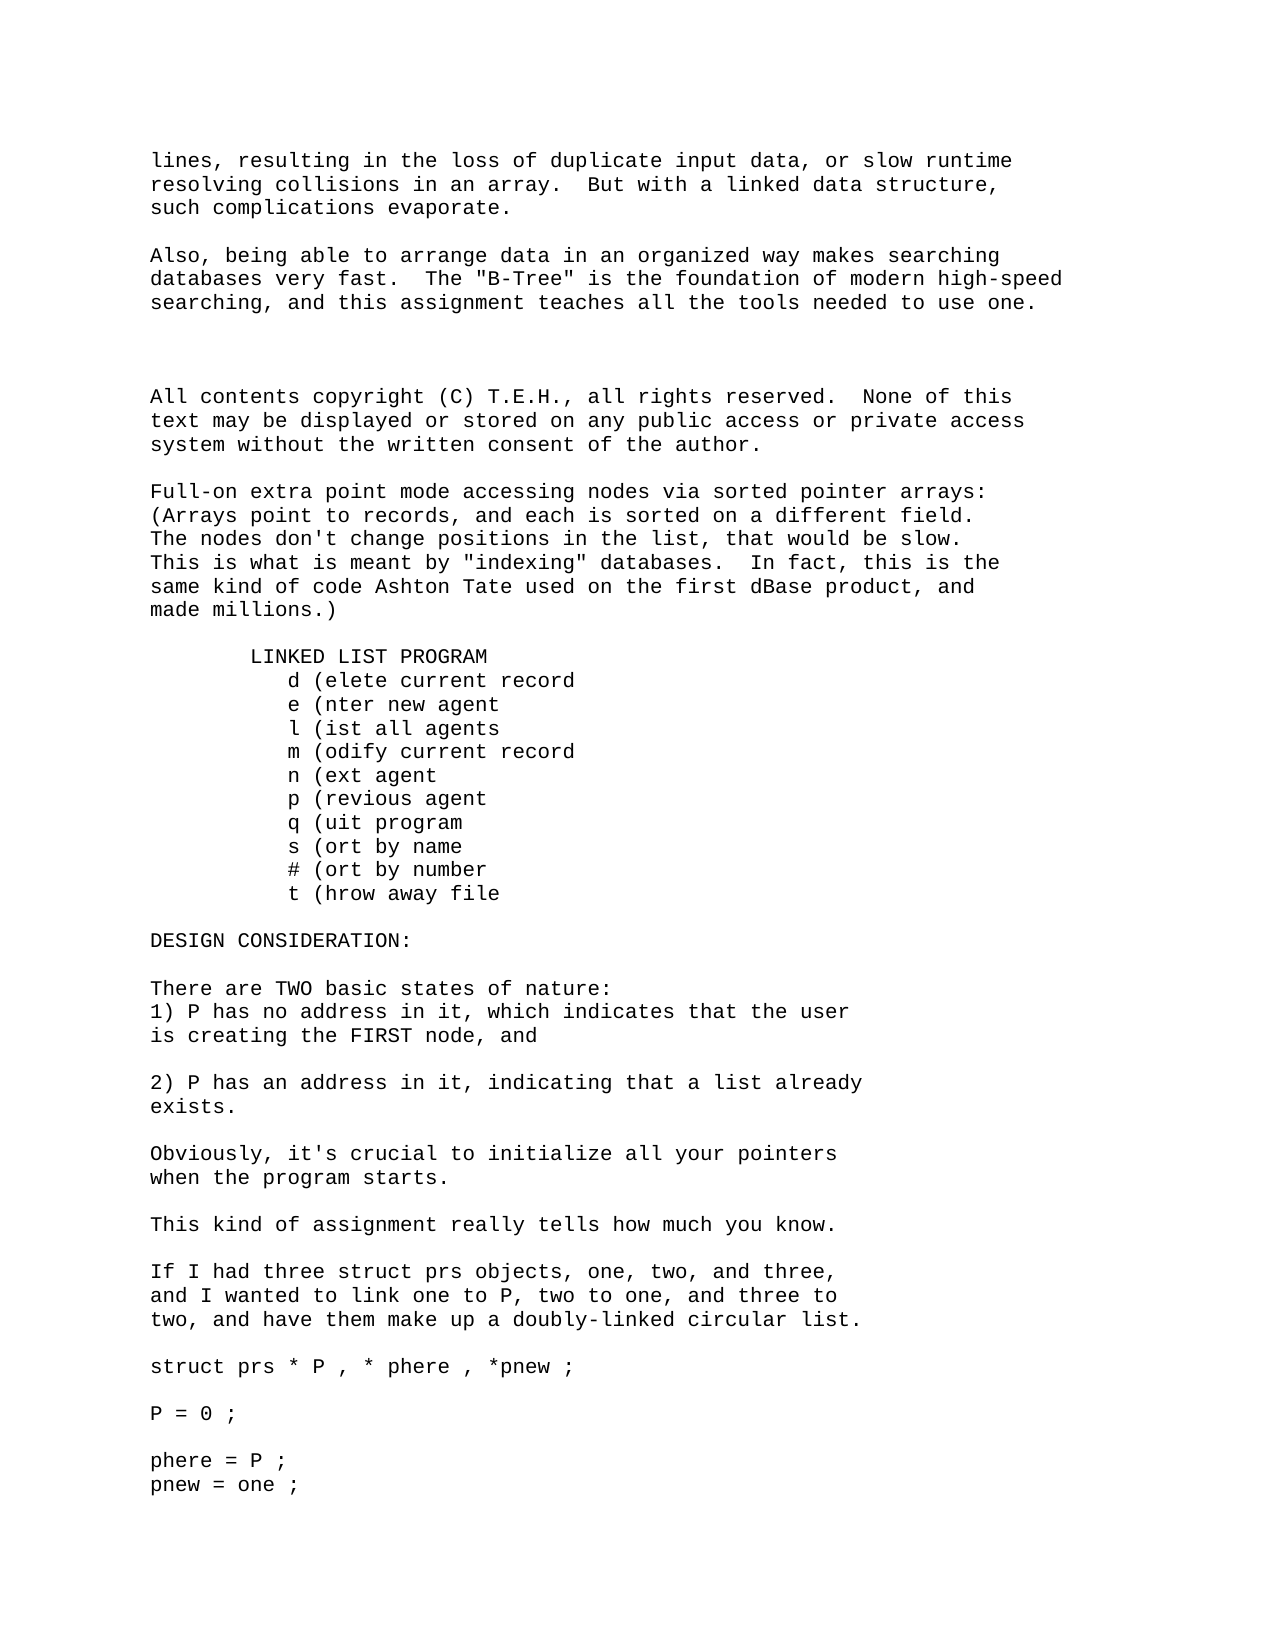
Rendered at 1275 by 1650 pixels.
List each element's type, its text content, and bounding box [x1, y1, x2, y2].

text struct prs * P , * phere , *pnew ; [150, 1356, 1125, 1379]
text resolving collisions in an array. But with a linked data structure, [150, 174, 1125, 197]
text t (hrow away file [150, 883, 1125, 907]
text is creating the FIRST node, and [150, 1025, 1125, 1048]
text (Arrays point to records, and each is sorted on a different field. [150, 505, 1125, 528]
text text may be displayed or stored on any public access or private access [150, 410, 1125, 434]
text phere = P ; [150, 1451, 1125, 1474]
text p (revious agent [150, 788, 1125, 812]
text All contents copyright (C) T.E.H., all rights reserved. None of this [150, 386, 1125, 410]
text same kind of code Ashton Tate used on the first dBase product, and [150, 576, 1125, 599]
text This is what is meant by "indexing" databases. In fact, this is the [150, 552, 1125, 576]
text 2) P has an address in it, indicating that a list already [150, 1072, 1125, 1096]
text LINKED LIST PROGRAM [150, 647, 1125, 670]
text such complications evaporate. [150, 197, 1125, 221]
text pnew = one ; [150, 1474, 1125, 1498]
text P = 0 ; [150, 1403, 1125, 1427]
text lines, resulting in the loss of duplicate input data, or slow runtime [150, 150, 1125, 174]
text The nodes don't change positions in the list, that would be slow. [150, 528, 1125, 552]
text two, and have them make up a doubly-linked circular list. [150, 1309, 1125, 1332]
text d (elete current record [150, 670, 1125, 694]
text when the program starts. [150, 1167, 1125, 1190]
text This kind of assignment really tells how much you know. [150, 1214, 1125, 1238]
text e (nter new agent [150, 694, 1125, 717]
text and I wanted to link one to P, two to one, and three to [150, 1285, 1125, 1309]
text made millions.) [150, 599, 1125, 623]
text l (ist all agents [150, 717, 1125, 741]
text exists. [150, 1096, 1125, 1119]
text 1) P has no address in it, which indicates that the user [150, 1001, 1125, 1025]
text # (ort by number [150, 859, 1125, 883]
text q (uit program [150, 812, 1125, 836]
text DESIGN CONSIDERATION: [150, 930, 1125, 954]
text m (odify current record [150, 741, 1125, 765]
text s (ort by name [150, 836, 1125, 859]
text Also, being able to arrange data in an organized way makes searching [150, 244, 1125, 268]
text Obviously, it's crucial to initialize all your pointers [150, 1143, 1125, 1167]
text There are TWO basic states of nature: [150, 978, 1125, 1001]
text system without the written consent of the author. [150, 434, 1125, 457]
text searching, and this assignment teaches all the tools needed to use one. [150, 292, 1125, 316]
text Full-on extra point mode accessing nodes via sorted pointer arrays: [150, 481, 1125, 505]
text databases very fast. The "B-Tree" is the foundation of modern high-speed [150, 268, 1125, 292]
text If I had three struct prs objects, one, two, and three, [150, 1261, 1125, 1285]
text n (ext agent [150, 765, 1125, 788]
